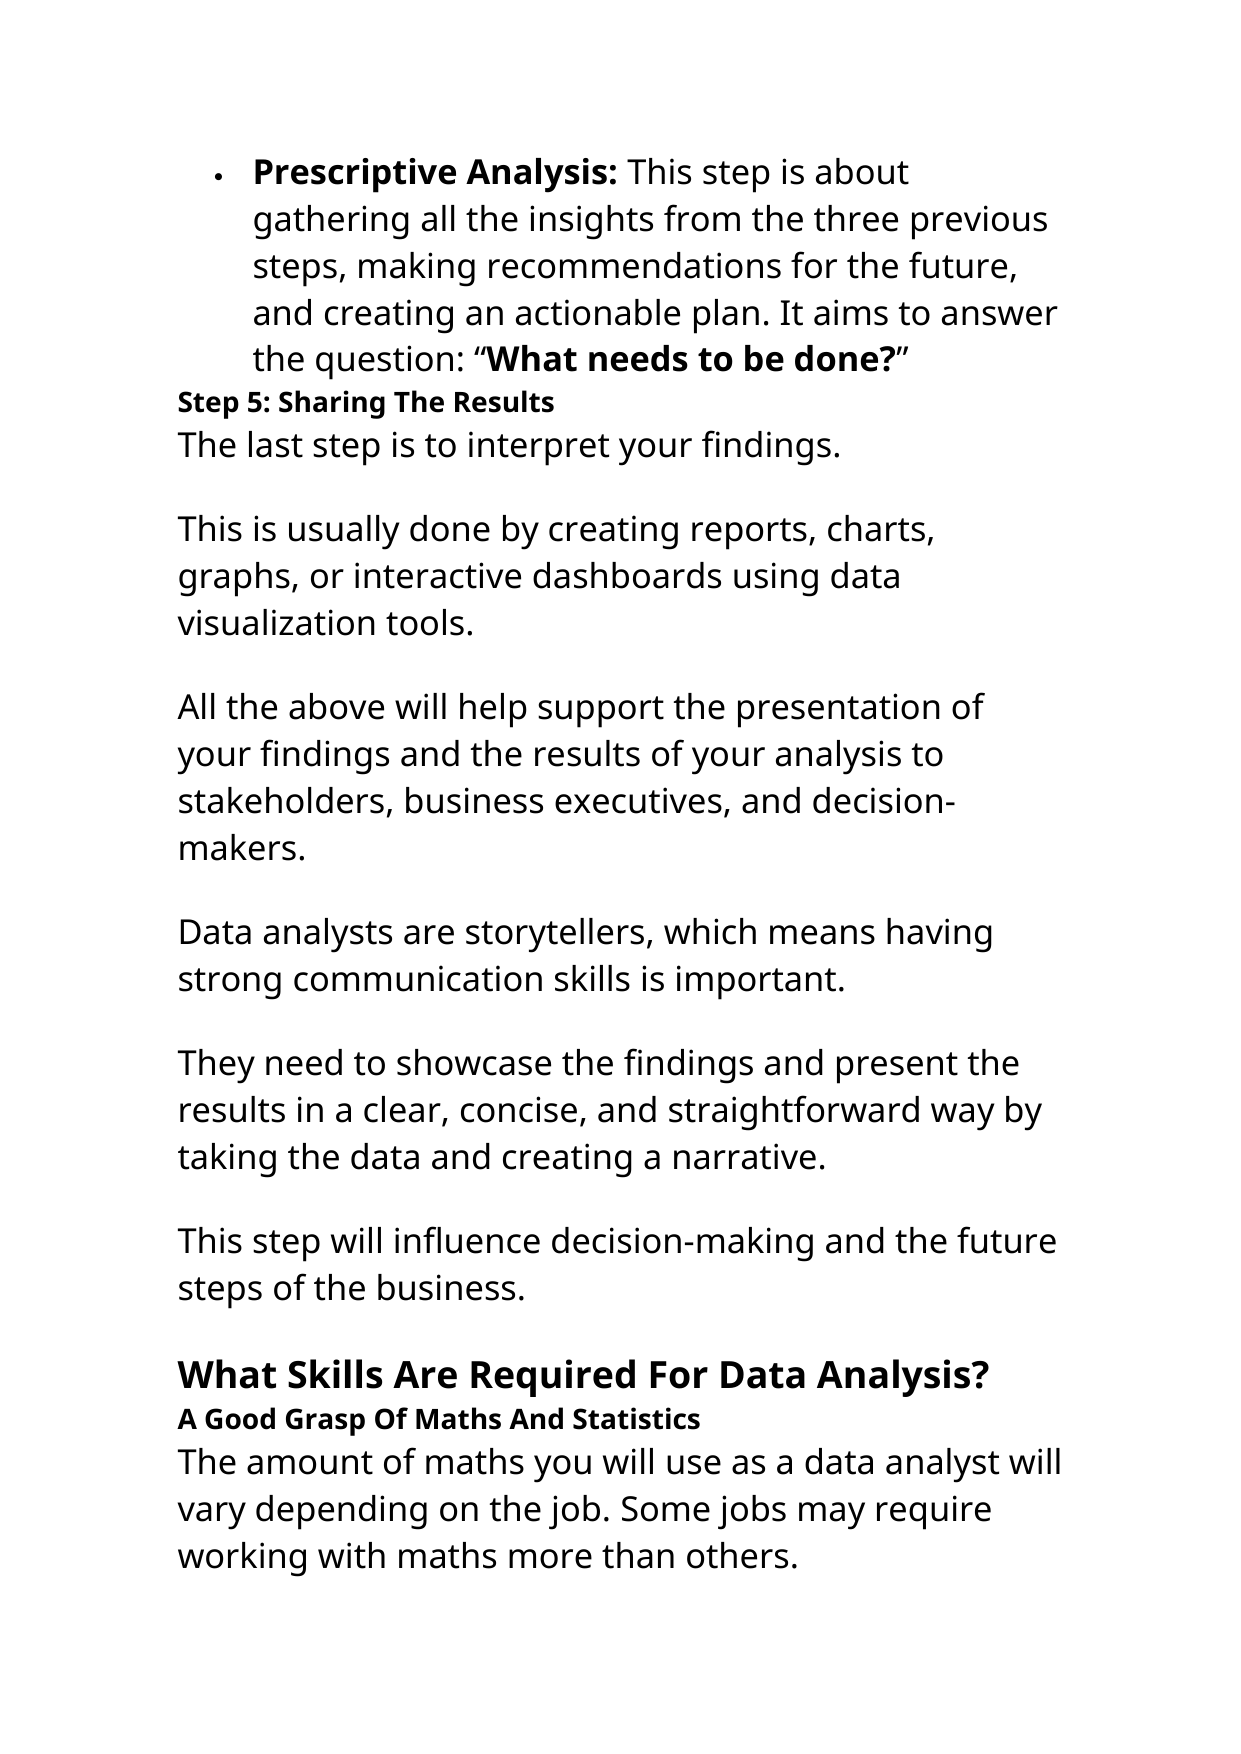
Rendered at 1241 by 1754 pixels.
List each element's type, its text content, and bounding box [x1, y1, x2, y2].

text What Skills Are Required For Data Analysis? [177, 1348, 1063, 1399]
text The amount of maths you will use as a data analyst will vary depending on the job. Some jobs may require working with maths more than others. [177, 1438, 1063, 1578]
text A Good Grasp Of Maths And Statistics [177, 1399, 1063, 1438]
text All the above will help support the presentation of your findings and the results of your analysis to stakeholders, business executives, and decision-makers. [177, 683, 1063, 870]
text This is usually done by creating reports, charts, graphs, or interactive dashboards using data visualization tools. [177, 505, 1063, 645]
text Data analysts are storytellers, which means having strong communication skills is important. [177, 908, 1063, 1002]
text Step 5: Sharing The Results [177, 382, 1063, 420]
text The last step is to interpret your findings. [177, 420, 1063, 467]
text This step will influence decision-making and the future steps of the business. [177, 1217, 1063, 1311]
list Prescriptive Analysis: This step is about gathering all the insights from the three previous steps, making recommendations for the future, and creating an actionable plan. It aims to answer the question: “What needs to be done?” [215, 148, 1063, 382]
text They need to showcase the findings and present the results in a clear, concise, and straightforward way by taking the data and creating a narrative. [177, 1039, 1063, 1180]
